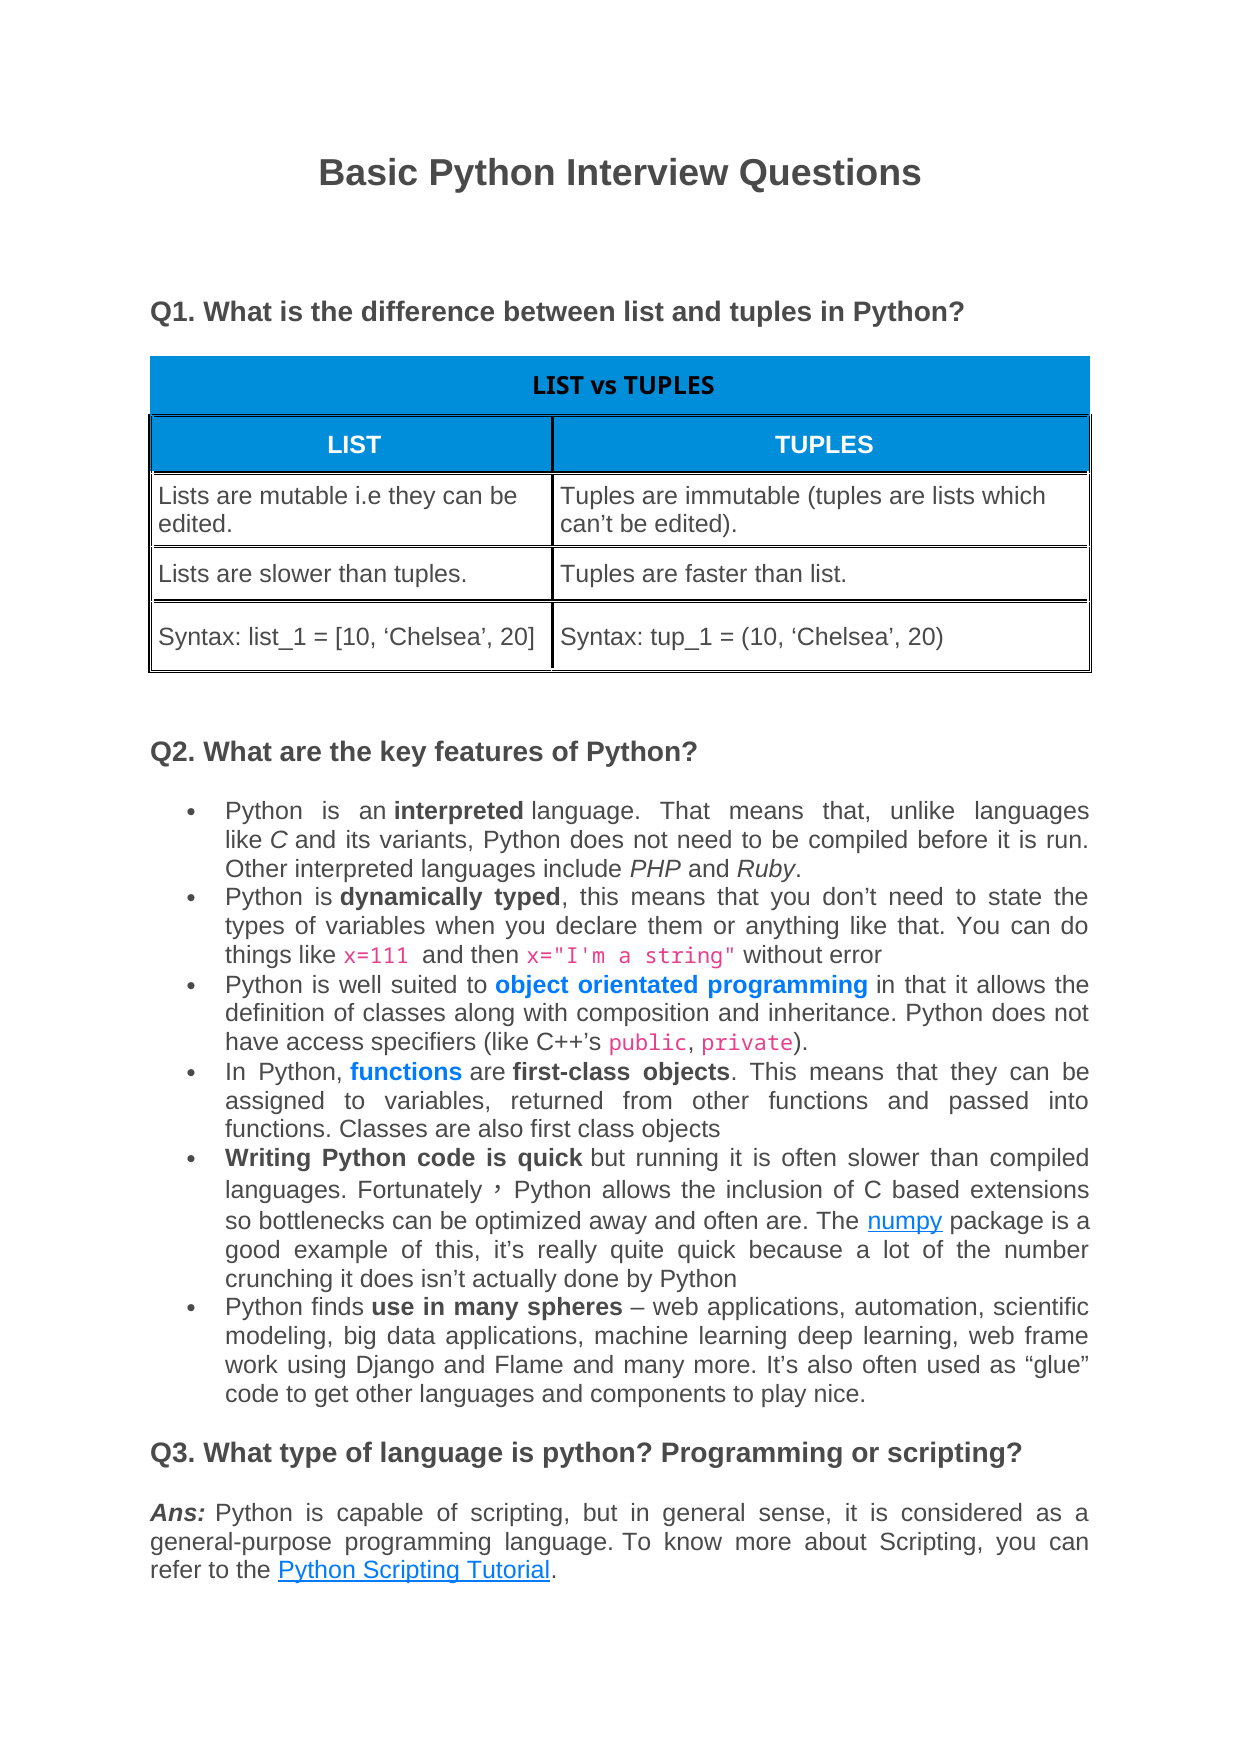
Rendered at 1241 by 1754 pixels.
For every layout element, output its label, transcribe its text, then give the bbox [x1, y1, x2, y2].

text Q2. What are the key features of Python? [150, 734, 1090, 767]
list Python is dynamically typed, this means that you don’t need to state the types of variables when you declare them or anything like that. You can do things like x=111 and then x="I'm a string" without error [187, 882, 1090, 970]
list Writing Python code is quick but running it is often slower than compiled languages. Fortunately，Python allows the inclusion of C based extensions so bottlenecks can be optimized away and often are. The numpy package is a good example of this, it’s really quite quick because a lot of the number crunching it does isn’t actually done by Python [187, 1143, 1090, 1292]
text Basic Python Interview Questions [150, 150, 1090, 193]
table_cell Lists are slower than tuples. [150, 545, 552, 599]
table_cell Tuples are faster than list. [552, 545, 1090, 599]
table_header LIST vs TUPLES [150, 356, 1090, 414]
table_cell Tuples are immutable (tuples are lists which can’t be edited). [554, 471, 1089, 545]
list Python is well suited to object orientated programming in that it allows the definition of classes along with composition and inheritance. Python does not have access specifiers (like C++’s public, private). [187, 970, 1090, 1057]
table_cell Syntax: list_1 = [10, ‘Chelsea’, 20] [152, 599, 552, 670]
table_cell LIST [150, 414, 552, 471]
text Ans: Python is capable of scripting, but in general sense, it is considered as a general-purpose programming language. To know more about Scripting, you can refer to the Python Scripting Tutorial. [150, 1498, 1090, 1584]
table_cell Lists are mutable i.e they can be edited. [152, 471, 551, 545]
table_cell Syntax: tup_1 = (10, ‘Chelsea’, 20) [552, 599, 1089, 670]
table_cell TUPLES [552, 414, 1090, 471]
text Q3. What type of language is python? Programming or scripting? [150, 1436, 1090, 1469]
list In Python, functions are first-class objects. This means that they can be assigned to variables, returned from other functions and passed into functions. Classes are also first class objects [187, 1057, 1090, 1143]
text Q1. What is the difference between list and tuples in Python? [150, 294, 1090, 327]
list Python is an interpreted language. That means that, unlike languages like C and its variants, Python does not need to be compiled before it is run. Other interpreted languages include PHP and Ruby. [187, 796, 1090, 882]
list Python finds use in many spheres – web applications, automation, scientific modeling, big data applications, machine learning deep learning, web frame work using Django and Flame and many more. It’s also often used as “glue” code to get other languages and components to play nice. [187, 1292, 1090, 1407]
